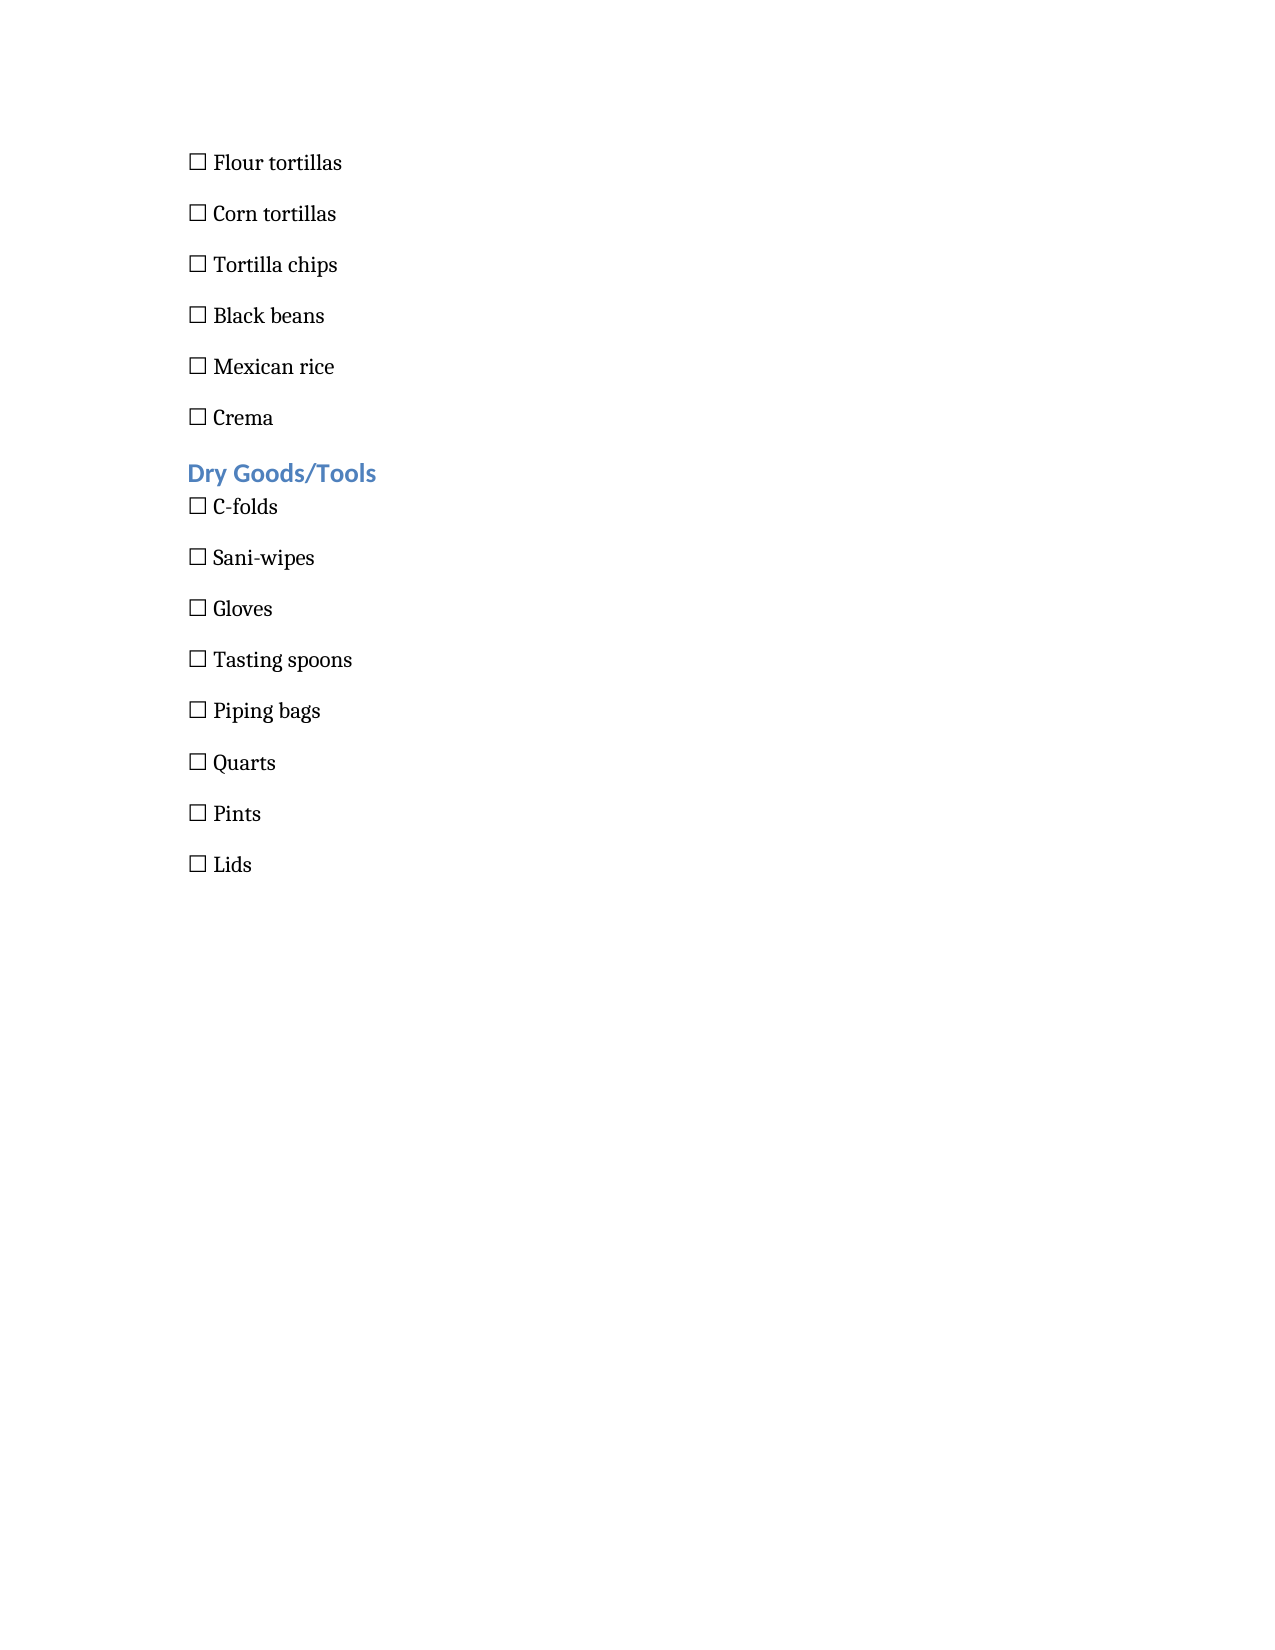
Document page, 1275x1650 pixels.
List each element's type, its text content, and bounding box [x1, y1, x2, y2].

text ☐ Tortilla chips [187, 252, 1087, 278]
text ☐ Sani-wipes [187, 545, 1087, 572]
text ☐ Mexican rice [187, 354, 1087, 381]
text ☐ Tasting spoons [187, 647, 1087, 674]
text ☐ Quarts [187, 749, 1087, 776]
text ☐ Black beans [187, 303, 1087, 329]
subtitle Dry Goods/Tools [187, 456, 1087, 489]
text ☐ Gloves [187, 596, 1087, 623]
text ☐ Crema [187, 405, 1087, 432]
text ☐ Lids [187, 851, 1087, 878]
text ☐ Piping bags [187, 698, 1087, 725]
text ☐ C-folds [187, 494, 1087, 521]
text ☐ Pints [187, 800, 1087, 827]
text ☐ Flour tortillas [187, 150, 1087, 176]
text ☐ Corn tortillas [187, 201, 1087, 227]
